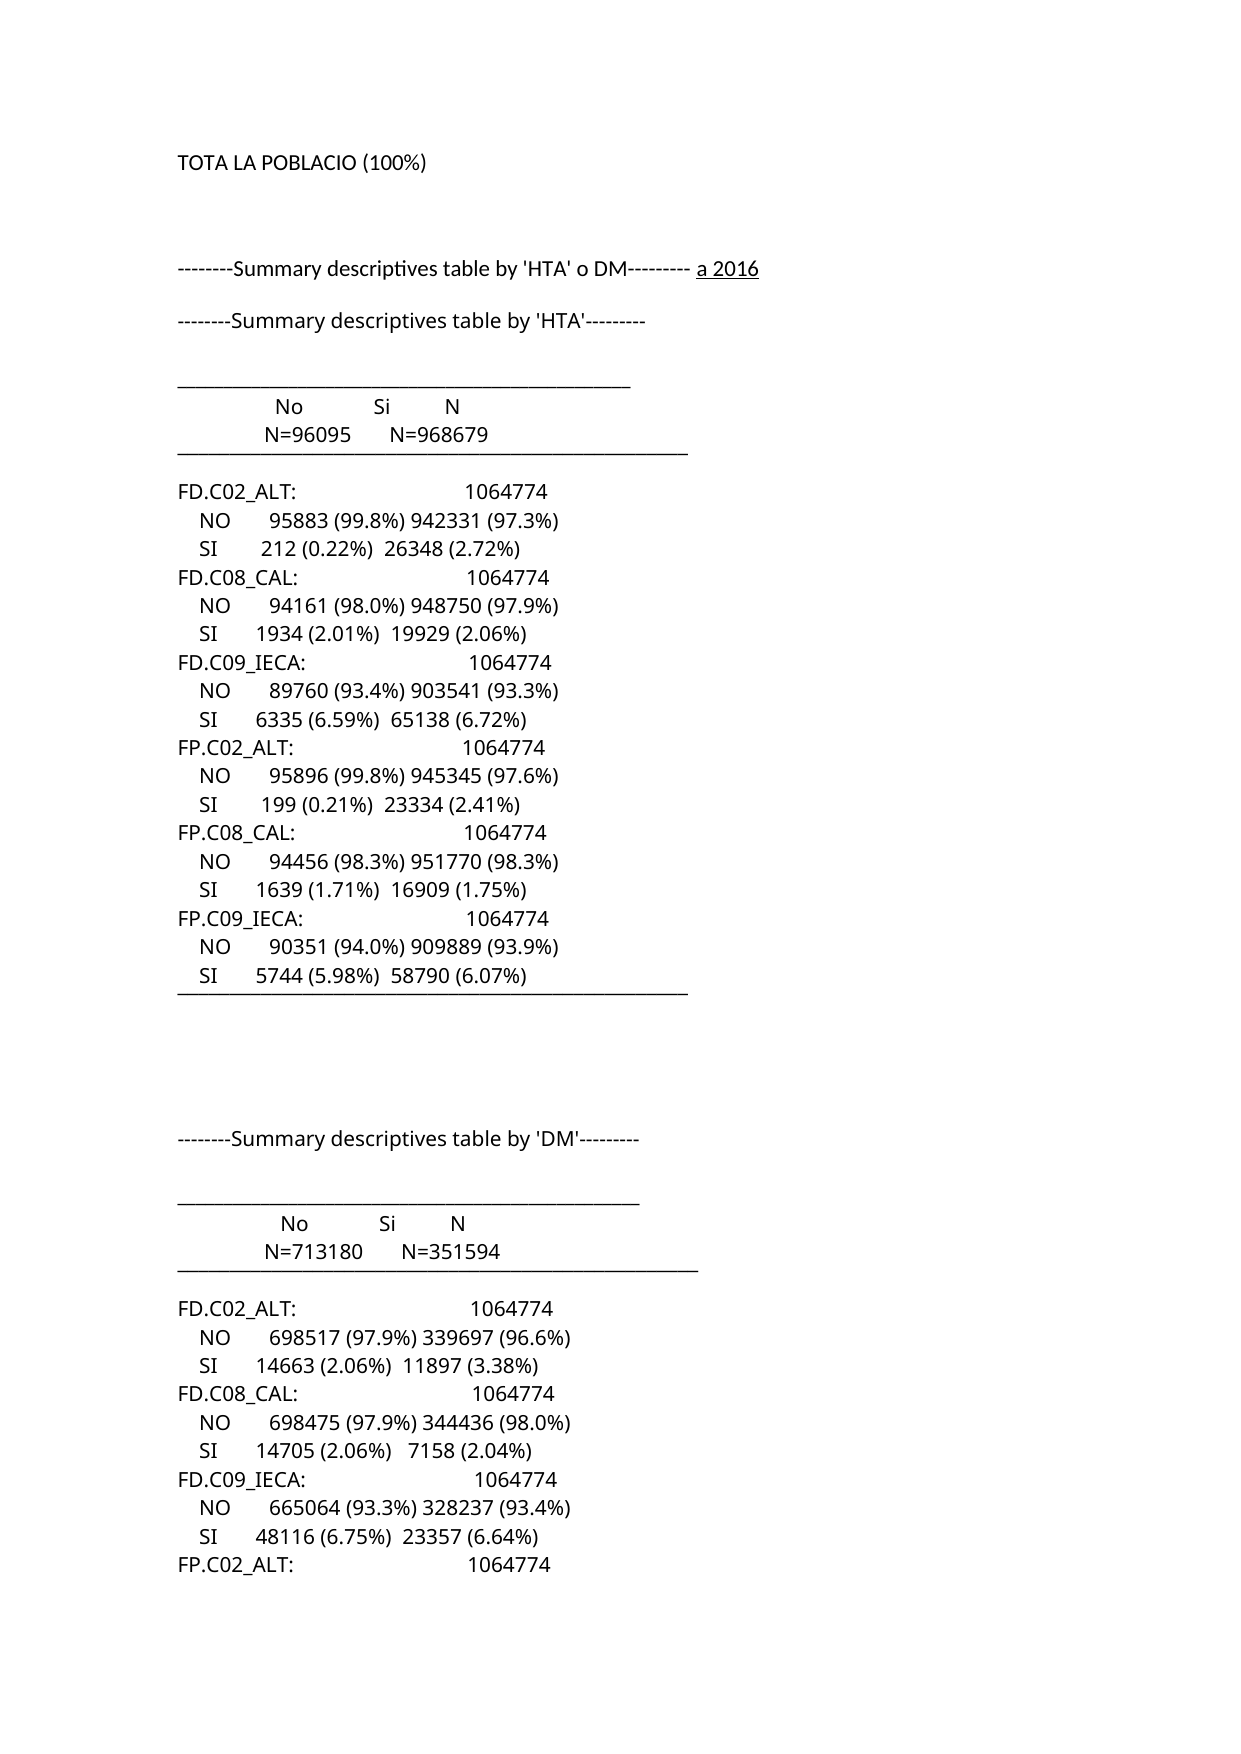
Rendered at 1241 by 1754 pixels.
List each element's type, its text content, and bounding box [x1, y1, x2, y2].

text N=713180 N=351594 [177, 1237, 1063, 1266]
text No Si N [177, 1209, 1063, 1237]
text FD.C09_IECA: 1064774 [177, 1465, 1063, 1493]
text NO 95896 (99.8%) 945345 (97.6%) [177, 762, 1063, 790]
text NO 665064 (93.3%) 328237 (93.4%) [177, 1493, 1063, 1522]
text __________________________________________________ [177, 1181, 1063, 1209]
text FP.C08_CAL: 1064774 [177, 818, 1063, 847]
text FD.C08_CAL: 1064774 [177, 563, 1063, 591]
text NO 95883 (99.8%) 942331 (97.3%) [177, 506, 1063, 534]
text FD.C09_IECA: 1064774 [177, 648, 1063, 676]
text FP.C02_ALT: 1064774 [177, 733, 1063, 762]
text ¯¯¯¯¯¯¯¯¯¯¯¯¯¯¯¯¯¯¯¯¯¯¯¯¯¯¯¯¯¯¯¯¯¯¯¯¯¯¯¯¯¯¯¯¯¯¯¯¯¯ [177, 1266, 1063, 1294]
text SI 6335 (6.59%) 65138 (6.72%) [177, 705, 1063, 733]
text ¯¯¯¯¯¯¯¯¯¯¯¯¯¯¯¯¯¯¯¯¯¯¯¯¯¯¯¯¯¯¯¯¯¯¯¯¯¯¯¯¯¯¯¯¯¯¯¯¯ [177, 989, 1063, 1018]
text SI 5744 (5.98%) 58790 (6.07%) [177, 961, 1063, 989]
text --------Summary descriptives table by 'HTA'--------- [177, 307, 1063, 335]
text FD.C08_CAL: 1064774 [177, 1379, 1063, 1408]
text FD.C02_ALT: 1064774 [177, 1294, 1063, 1323]
text SI 199 (0.21%) 23334 (2.41%) [177, 790, 1063, 818]
text SI 1934 (2.01%) 19929 (2.06%) [177, 619, 1063, 648]
text No Si N [177, 392, 1063, 420]
text TOTA LA POBLACIO (100%) [177, 148, 1063, 176]
text NO 698517 (97.9%) 339697 (96.6%) [177, 1323, 1063, 1351]
text NO 698475 (97.9%) 344436 (98.0%) [177, 1408, 1063, 1436]
text _________________________________________________ [177, 363, 1063, 392]
text N=96095 N=968679 [177, 420, 1063, 449]
text ¯¯¯¯¯¯¯¯¯¯¯¯¯¯¯¯¯¯¯¯¯¯¯¯¯¯¯¯¯¯¯¯¯¯¯¯¯¯¯¯¯¯¯¯¯¯¯¯¯ [177, 449, 1063, 477]
text NO 94161 (98.0%) 948750 (97.9%) [177, 591, 1063, 619]
text SI 1639 (1.71%) 16909 (1.75%) [177, 875, 1063, 904]
text FP.C02_ALT: 1064774 [177, 1550, 1063, 1579]
text NO 94456 (98.3%) 951770 (98.3%) [177, 847, 1063, 875]
text NO 89760 (93.4%) 903541 (93.3%) [177, 676, 1063, 705]
text FP.C09_IECA: 1064774 [177, 904, 1063, 932]
text NO 90351 (94.0%) 909889 (93.9%) [177, 932, 1063, 961]
text --------Summary descriptives table by 'DM'--------- [177, 1124, 1063, 1152]
text SI 48116 (6.75%) 23357 (6.64%) [177, 1522, 1063, 1550]
text SI 212 (0.22%) 26348 (2.72%) [177, 534, 1063, 563]
text SI 14705 (2.06%) 7158 (2.04%) [177, 1436, 1063, 1465]
text --------Summary descriptives table by 'HTA' o DM--------- a 2016 [177, 254, 1063, 282]
text SI 14663 (2.06%) 11897 (3.38%) [177, 1351, 1063, 1379]
text FD.C02_ALT: 1064774 [177, 477, 1063, 506]
